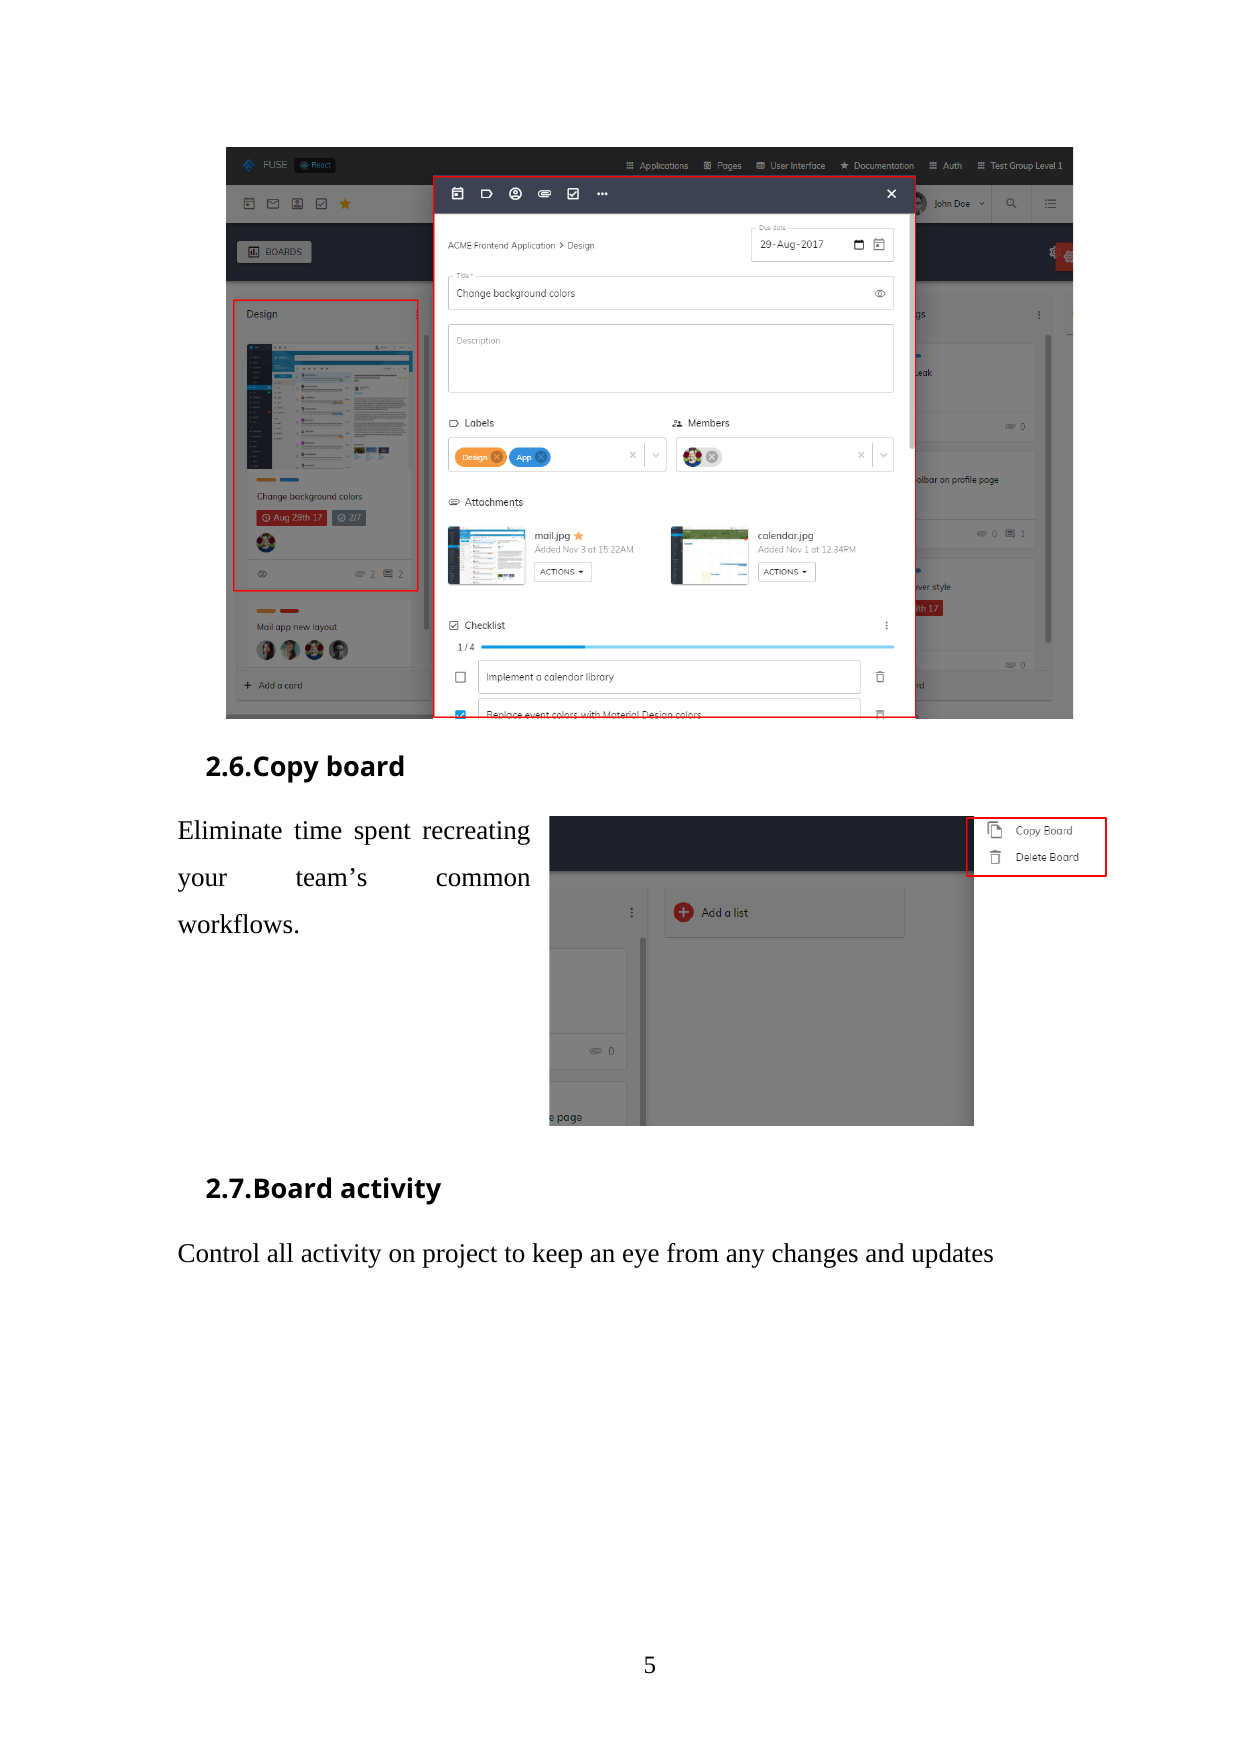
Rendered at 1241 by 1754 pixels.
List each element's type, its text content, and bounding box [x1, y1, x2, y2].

text Eliminate time spent recreating your team’s common workflows. [177, 814, 1122, 939]
list Copy board [205, 747, 1122, 784]
picture [548, 816, 1117, 1125]
picture [226, 147, 1074, 719]
list Board activity [205, 1169, 1122, 1206]
text Control all activity on project to keep an eye from any changes and updates [177, 1237, 1122, 1268]
